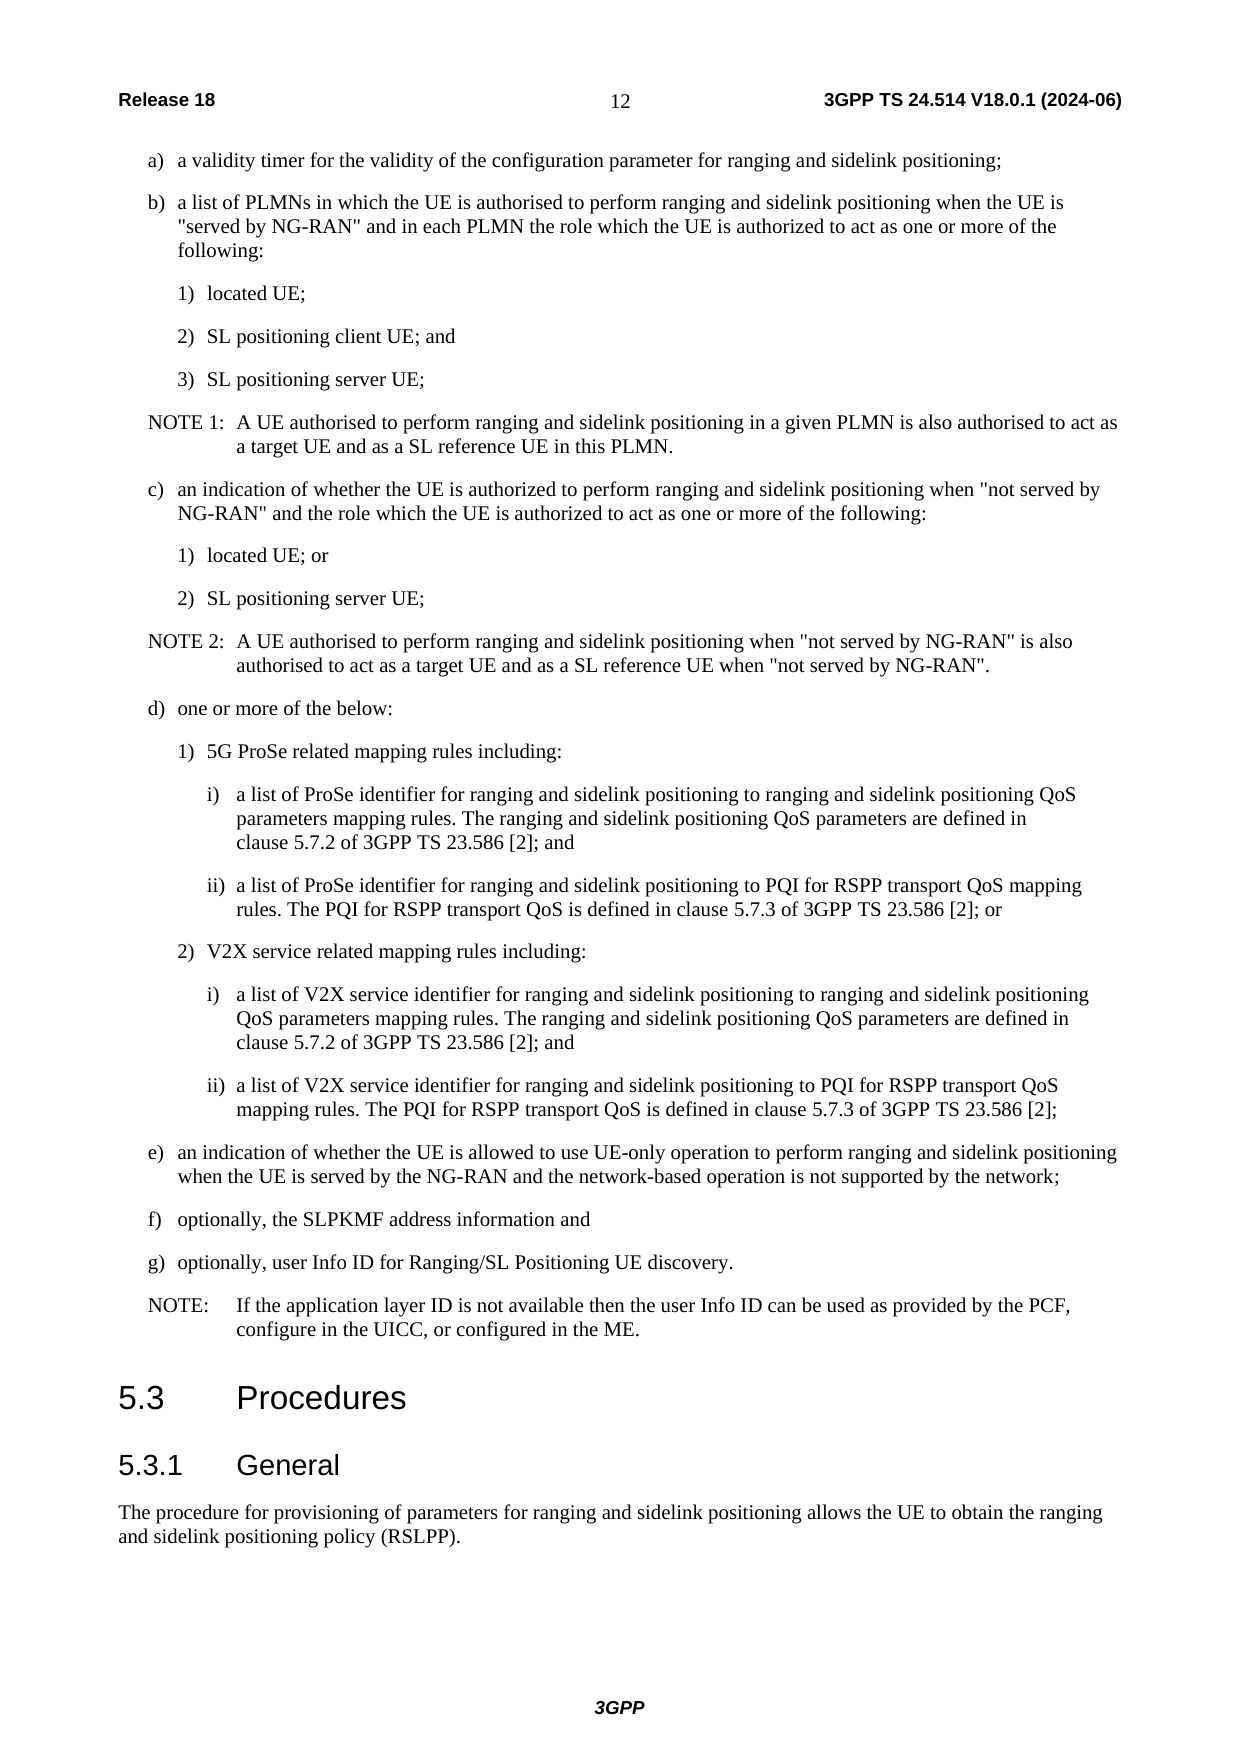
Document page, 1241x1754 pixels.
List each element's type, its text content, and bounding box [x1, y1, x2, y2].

text b) a list of PLMNs in which the UE is authorised to perform ranging and sidelink positioning when the UE is "served by NG-RAN" and in each PLMN the role which the UE is authorized to act as one or more of the following: [148, 190, 1122, 262]
text ii) a list of ProSe identifier for ranging and sidelink positioning to PQI for RSPP transport QoS mapping rules. The PQI for RSPP transport QoS is defined in clause 5.7.3 of 3GPP TS 23.586 [2]; or [207, 872, 1122, 921]
text c) an indication of whether the UE is authorized to perform ranging and sidelink positioning when "not served by NG-RAN" and the role which the UE is authorized to act as one or more of the following: [148, 477, 1122, 525]
text 1) located UE; or [177, 543, 1122, 567]
text f) optionally, the SLPKMF address information and [148, 1207, 1122, 1231]
text NOTE 1: A UE authorised to perform ranging and sidelink positioning in a given PLMN is also authorised to act as a target UE and as a SL reference UE in this PLMN. [148, 410, 1122, 458]
text 1) 5G ProSe related mapping rules including: [177, 739, 1122, 763]
subtitle 5.3.1 General [118, 1448, 1122, 1481]
text NOTE: If the application layer ID is not available then the user Info ID can be used as provided by the PCF, configure in the UICC, or configured in the ME. [148, 1292, 1122, 1341]
text 1) located UE; [177, 281, 1122, 305]
text i) a list of V2X service identifier for ranging and sidelink positioning to ranging and sidelink positioning QoS parameters mapping rules. The ranging and sidelink positioning QoS parameters are defined in clause 5.7.2 of 3GPP TS 23.586 [2]; and [207, 982, 1122, 1054]
text e) an indication of whether the UE is allowed to use UE-only operation to perform ranging and sidelink positioning when the UE is served by the NG-RAN and the network-based operation is not supported by the network; [148, 1140, 1122, 1188]
text ii) a list of V2X service identifier for ranging and sidelink positioning to PQI for RSPP transport QoS mapping rules. The PQI for RSPP transport QoS is defined in clause 5.7.3 of 3GPP TS 23.586 [2]; [207, 1073, 1122, 1121]
subtitle 5.3 Procedures [118, 1378, 1122, 1417]
text a) a validity timer for the validity of the configuration parameter for ranging and sidelink positioning; [148, 147, 1122, 172]
text 2) V2X service related mapping rules including: [177, 939, 1122, 963]
text g) optionally, user Info ID for Ranging/SL Positioning UE discovery. [148, 1250, 1122, 1274]
text d) one or more of the below: [148, 696, 1122, 720]
text The procedure for provisioning of parameters for ranging and sidelink positioning allows the UE to obtain the ranging and sidelink positioning policy (RSLPP). [118, 1500, 1122, 1548]
text 2) SL positioning server UE; [177, 586, 1122, 610]
text i) a list of ProSe identifier for ranging and sidelink positioning to ranging and sidelink positioning QoS parameters mapping rules. The ranging and sidelink positioning QoS parameters are defined in clause 5.7.2 of 3GPP TS 23.586 [2]; and [207, 782, 1122, 854]
text 2) SL positioning client UE; and [177, 324, 1122, 348]
text 3) SL positioning server UE; [177, 367, 1122, 391]
text NOTE 2: A UE authorised to perform ranging and sidelink positioning when "not served by NG-RAN" is also authorised to act as a target UE and as a SL reference UE when "not served by NG-RAN". [148, 629, 1122, 677]
